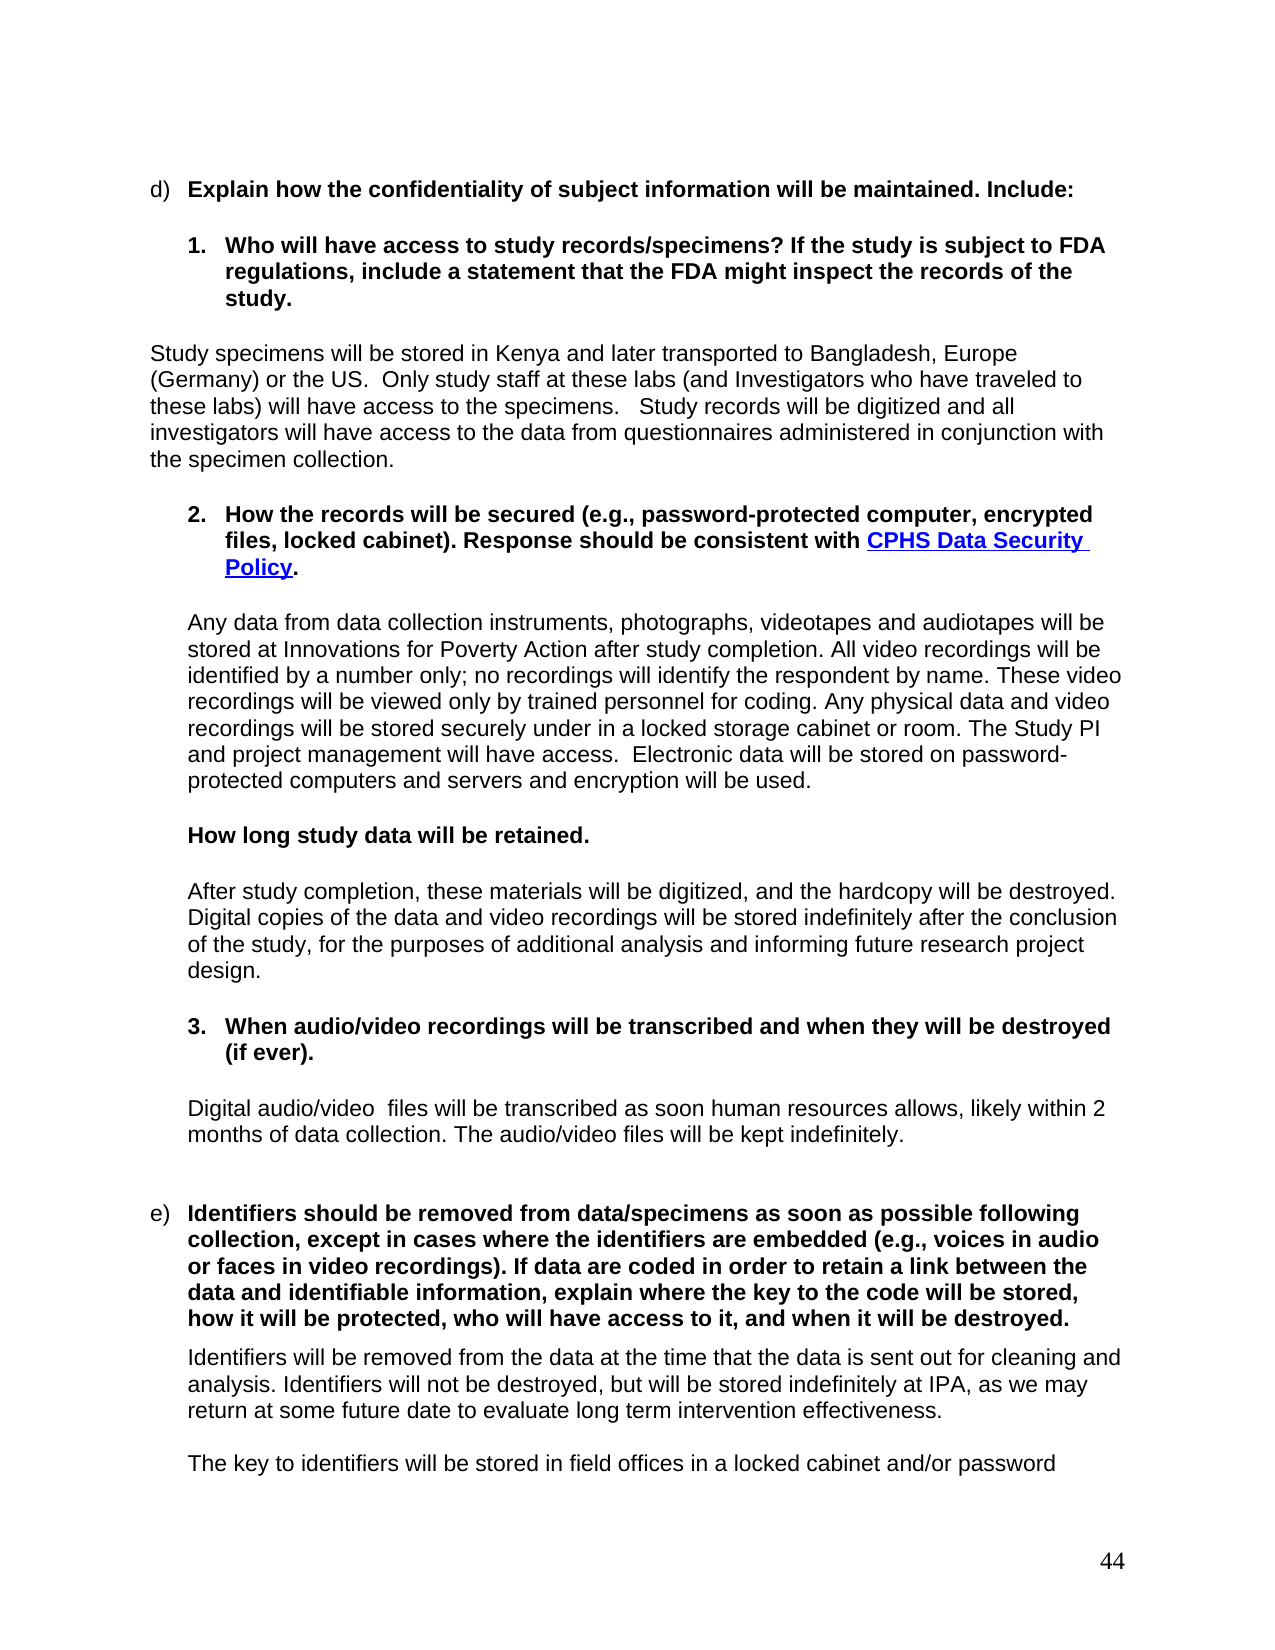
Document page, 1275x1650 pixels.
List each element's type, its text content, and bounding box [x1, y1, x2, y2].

list Any data from data collection instruments, photographs, videotapes and audiotapes will be stored at Innovations for Poverty Action after study completion. All video recordings will be identified by a number only; no recordings will identify the respondent by name. These video recordings will be viewed only by trained personnel for coding. Any physical data and video recordings will be stored securely under in a locked storage cabinet or room. The Study PI and project management will have access. Electronic data will be stored on password- protected computers and servers and encryption will be used. [187, 609, 1125, 794]
text After study completion, these materials will be digitized, and the hardcopy will be destroyed. Digital copies of the data and video recordings will be stored indefinitely after the conclusion of the study, for the purposes of additional analysis and informing future research project design. [187, 878, 1125, 983]
text e) Identifiers should be removed from data/specimens as soon as possible following collection, except in cases where the identifiers are embedded (e.g., voices in audio or faces in video recordings). If data are coded in order to retain a link between the data and identifiable information, explain where the key to the code will be stored, how it will be protected, who will have access to it, and when it will be destroyed. [150, 1200, 1125, 1332]
list How long study data will be retained. [187, 822, 1125, 849]
text d) Explain how the confidentiality of subject information will be maintained. Include: [150, 176, 1125, 203]
list When audio/video recordings will be transcribed and when they will be destroyed (if ever). [187, 1013, 1125, 1065]
list Who will have access to study records/specimens? If the study is subject to FDA regulations, include a statement that the FDA might inspect the records of the study. [187, 232, 1125, 311]
list Digital audio/video files will be transcribed as soon human resources allows, likely within 2 months of data collection. The audio/video files will be kept indefinitely. [187, 1094, 1125, 1147]
list How the records will be secured (e.g., password-protected computer, encrypted files, locked cabinet). Response should be consistent with CPHS Data Security Policy. [187, 501, 1125, 580]
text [187, 1449, 1125, 1476]
text Identifiers will be removed from the data at the time that the data is sent out for cleaning and analysis. Identifiers will not be destroyed, but will be stored indefinitely at IPA, as we may return at some future date to evaluate long term intervention effectiveness. [187, 1344, 1125, 1423]
text Study specimens will be stored in Kenya and later transported to Bangladesh, Europe (Germany) or the US. Only study staff at these labs (and Investigators who have traveled to these labs) will have access to the specimens. Study records will be digitized and all investigators will have access to the data from questionnaires administered in conjunction with the specimen collection. [150, 340, 1125, 472]
